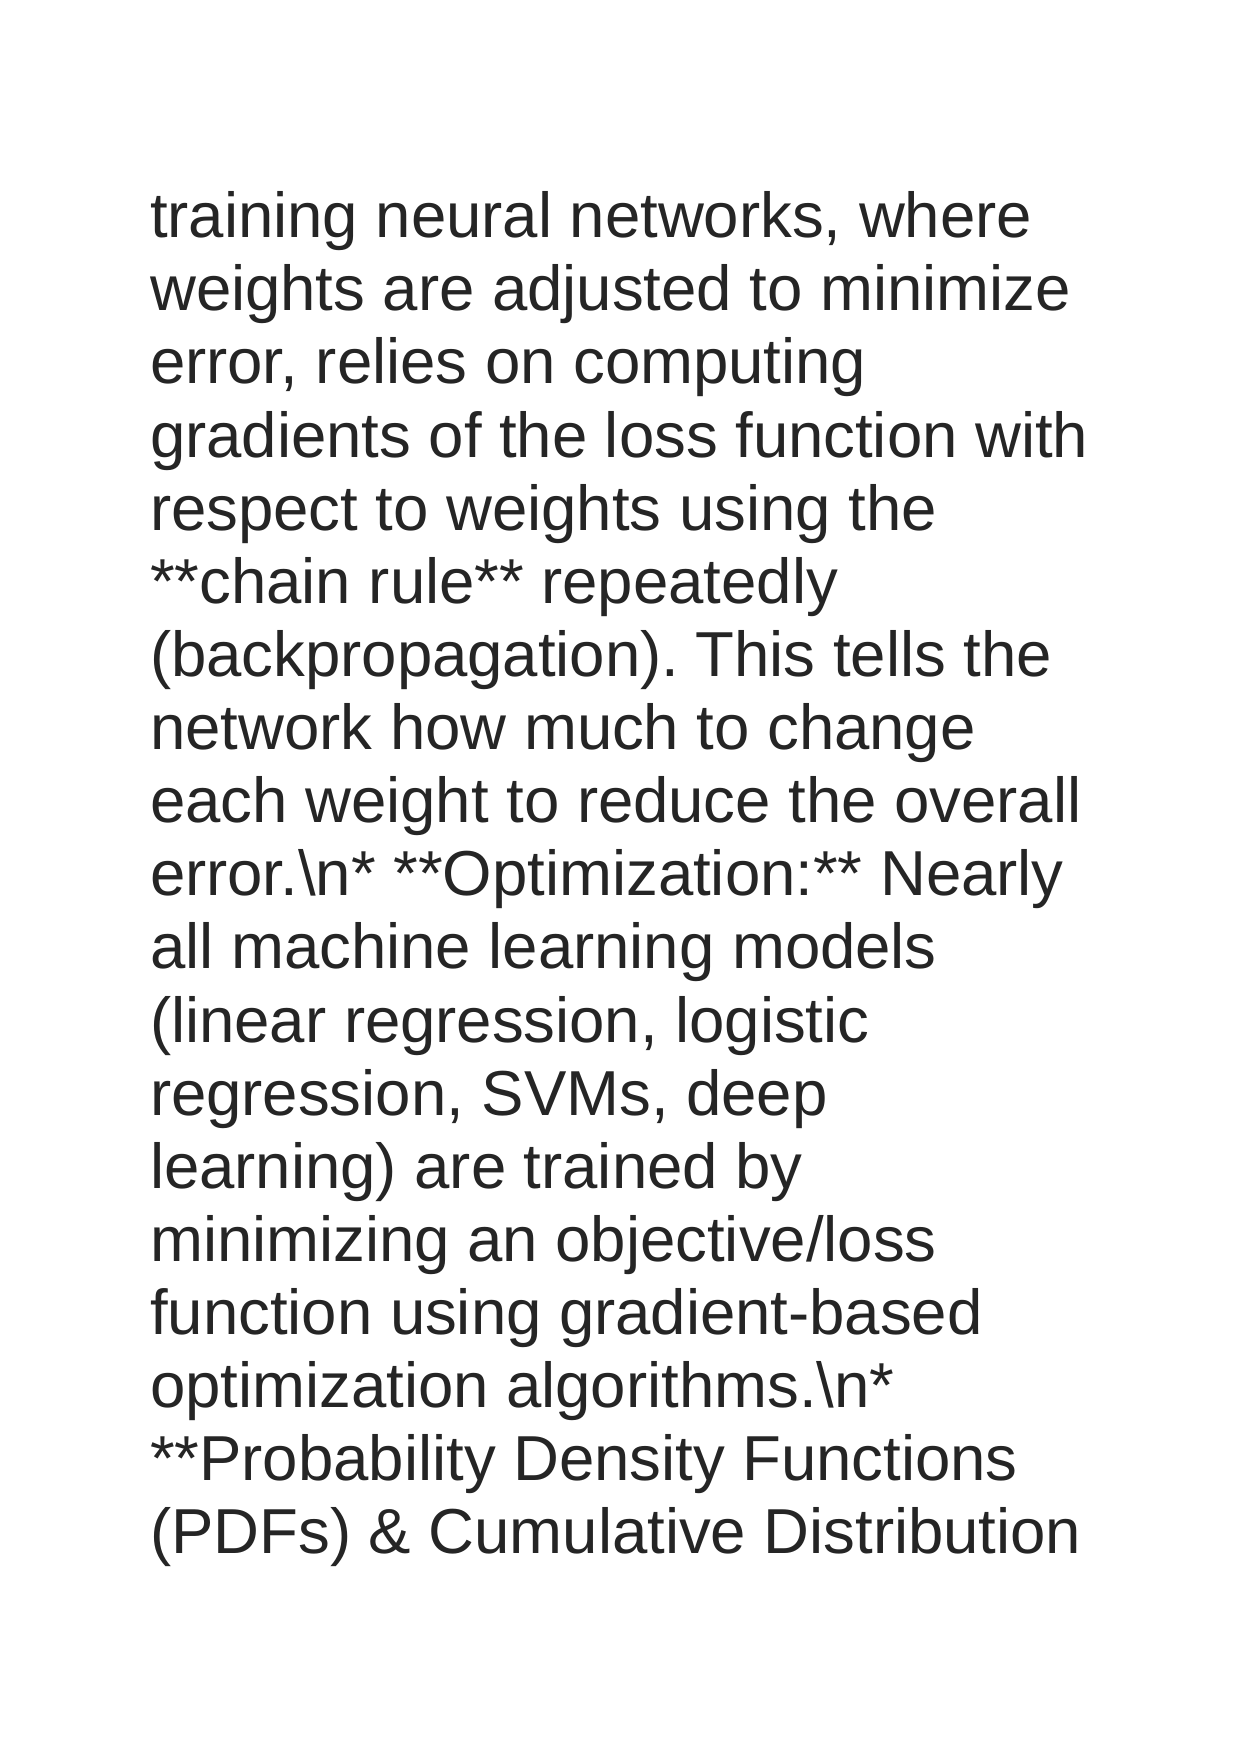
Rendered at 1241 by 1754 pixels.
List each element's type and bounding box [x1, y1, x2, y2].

text [150, 184, 1090, 1573]
